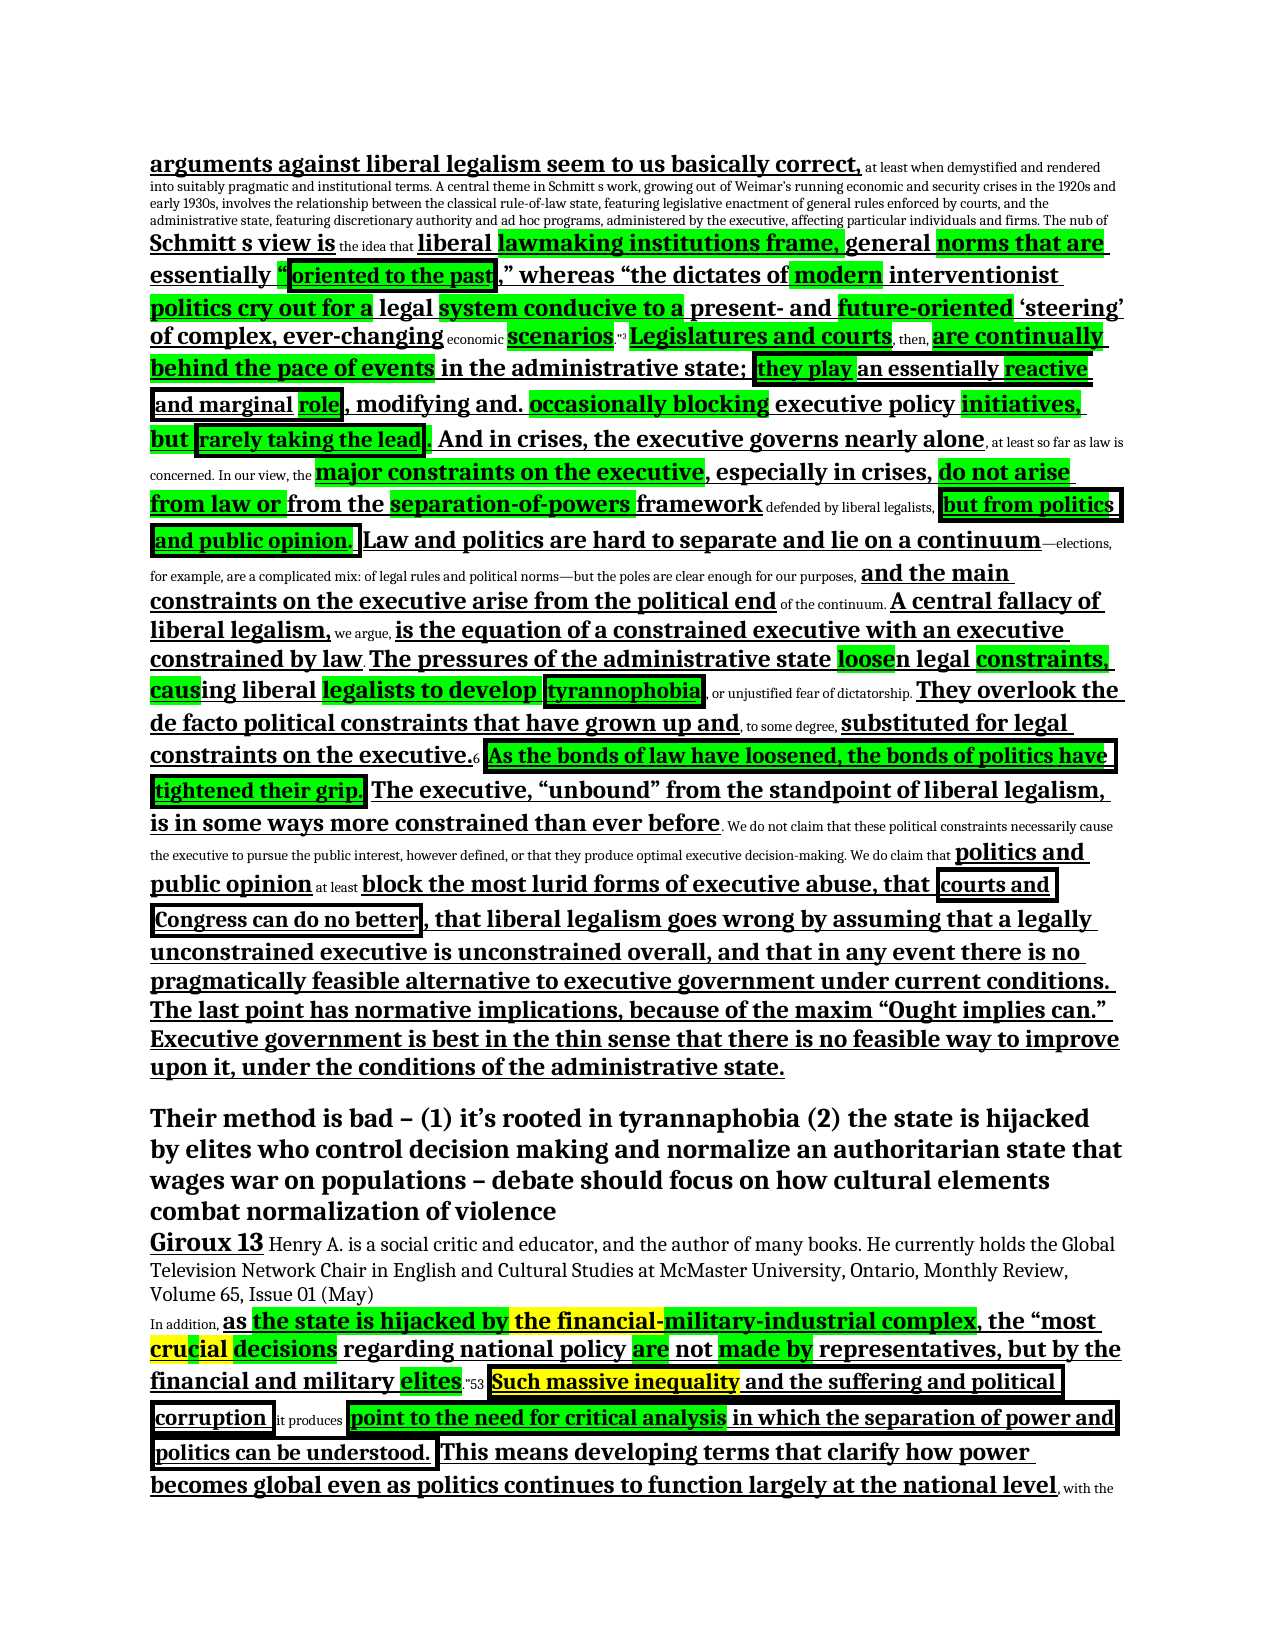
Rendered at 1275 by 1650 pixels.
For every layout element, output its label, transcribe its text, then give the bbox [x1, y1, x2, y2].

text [150, 150, 1125, 1082]
subtitle Their method is bad – (1) it’s rooted in tyrannaphobia (2) the state is hijacked by elites who control decision making and normalize an authoritarian state that wages war on populations – debate should focus on how cultural elements combat normalization of violence [150, 1103, 1125, 1227]
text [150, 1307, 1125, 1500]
text Giroux 13 Henry A. is a social critic and educator, and the author of many books. He currently holds the Global Television Network Chair in English and Cultural Studies at McMaster University, Ontario, Monthly Review, Volume 65, Issue 01 (May) [150, 1227, 1125, 1307]
